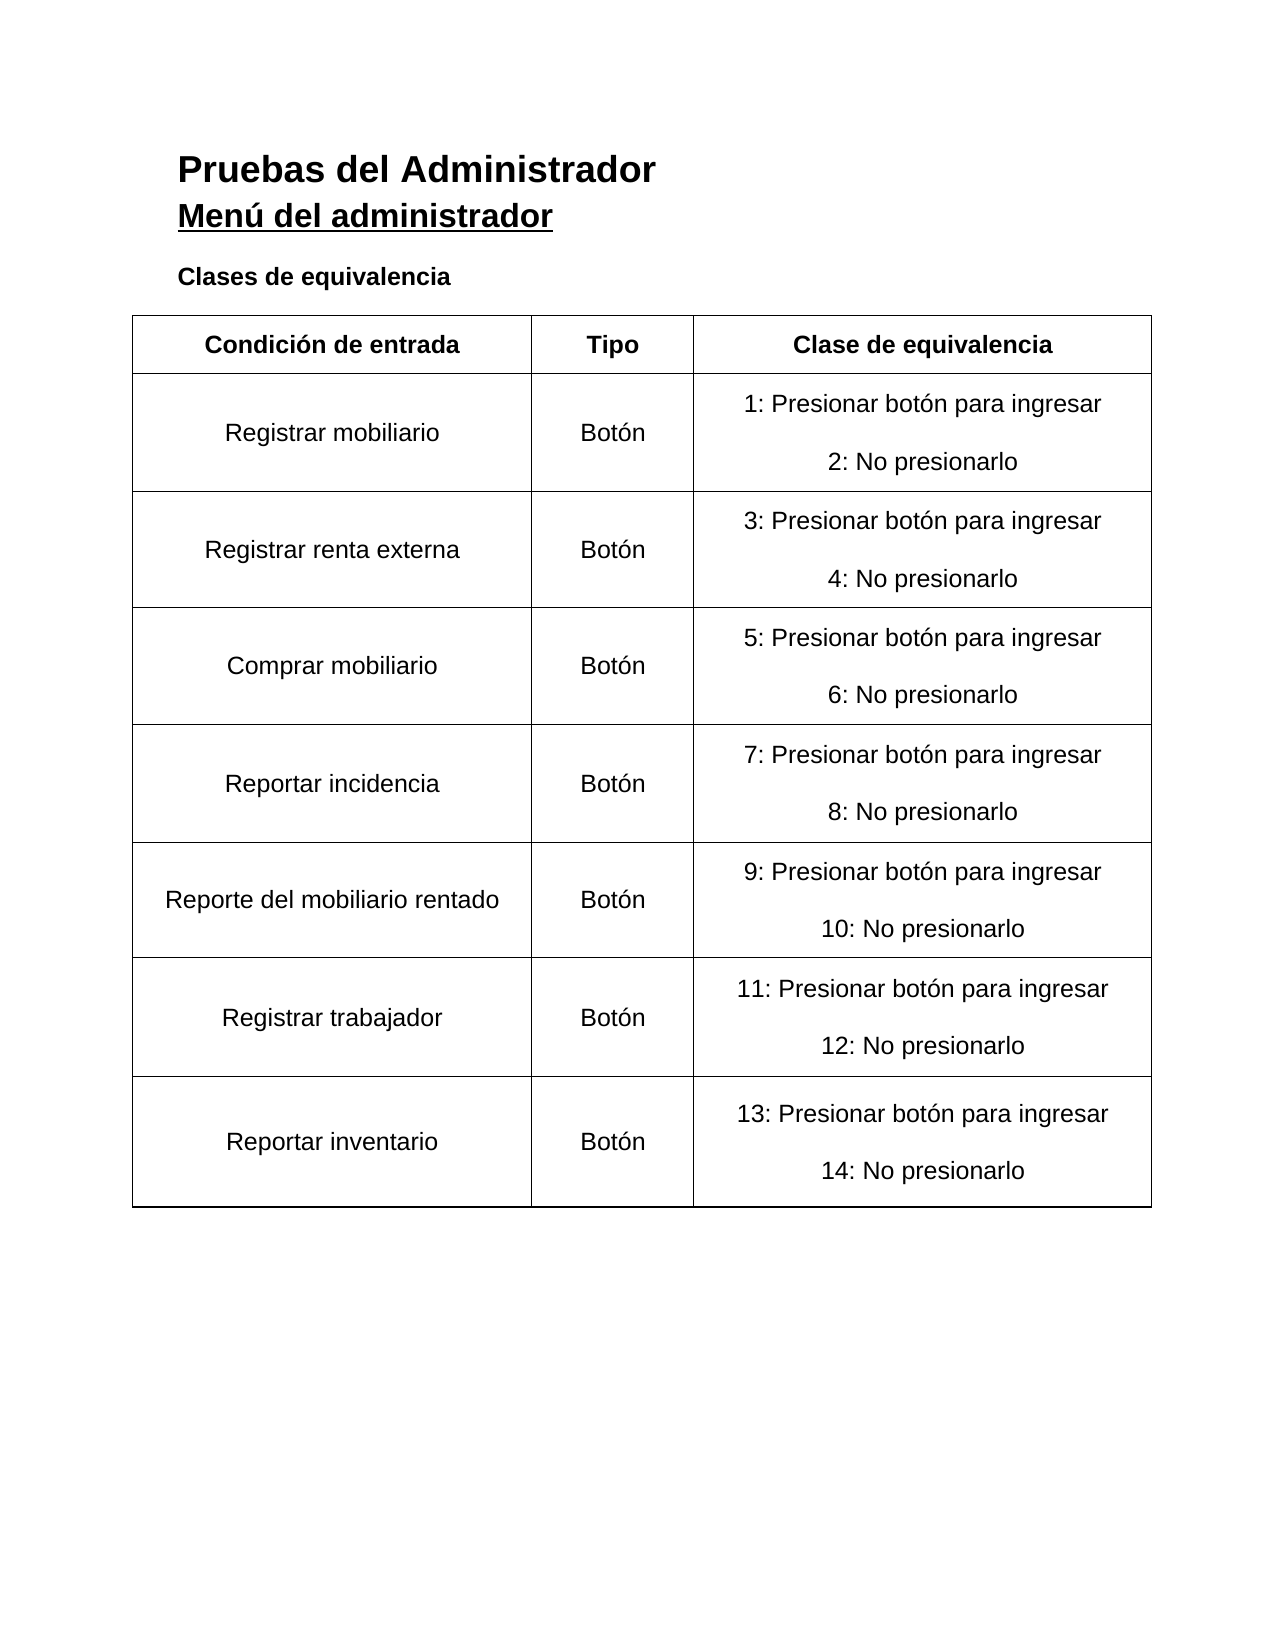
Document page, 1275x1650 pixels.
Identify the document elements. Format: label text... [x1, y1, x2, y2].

table_cell Botón [532, 725, 693, 842]
table_cell 5: Presionar botón para ingresar 6: No presionarlo [694, 608, 1151, 723]
table_cell Botón [532, 1077, 693, 1206]
table_cell Botón [532, 374, 693, 491]
table_cell 1: Presionar botón para ingresar 2: No presionarlo [694, 374, 1151, 491]
table_header Tipo [532, 316, 693, 373]
table_cell Reporte del mobiliario rentado [133, 843, 531, 957]
table_header Clase de equivalencia [694, 316, 1151, 373]
table_cell 7: Presionar botón para ingresar 8: No presionarlo [694, 725, 1151, 842]
table_cell Comprar mobiliario [133, 608, 531, 723]
table_cell Botón [532, 492, 693, 607]
table_header Condición de entrada [133, 316, 531, 373]
table_cell Botón [532, 958, 693, 1076]
table_cell 9: Presionar botón para ingresar 10: No presionarlo [694, 843, 1151, 957]
table_cell Reportar inventario [133, 1077, 531, 1206]
table_cell Registrar mobiliario [133, 374, 531, 491]
table_cell Registrar trabajador [133, 958, 531, 1076]
table_cell Registrar renta externa [133, 492, 531, 607]
text Clases de equivalencia [177, 261, 1098, 290]
text Pruebas del Administrador Menú del administrador [177, 148, 1098, 235]
table_cell Reportar incidencia [133, 725, 531, 842]
table_cell 3: Presionar botón para ingresar 4: No presionarlo [694, 492, 1151, 607]
table_cell Botón [532, 608, 693, 723]
table_cell Botón [532, 843, 693, 957]
table_cell 13: Presionar botón para ingresar 14: No presionarlo [694, 1077, 1151, 1206]
table_cell 11: Presionar botón para ingresar 12: No presionarlo [694, 958, 1151, 1076]
